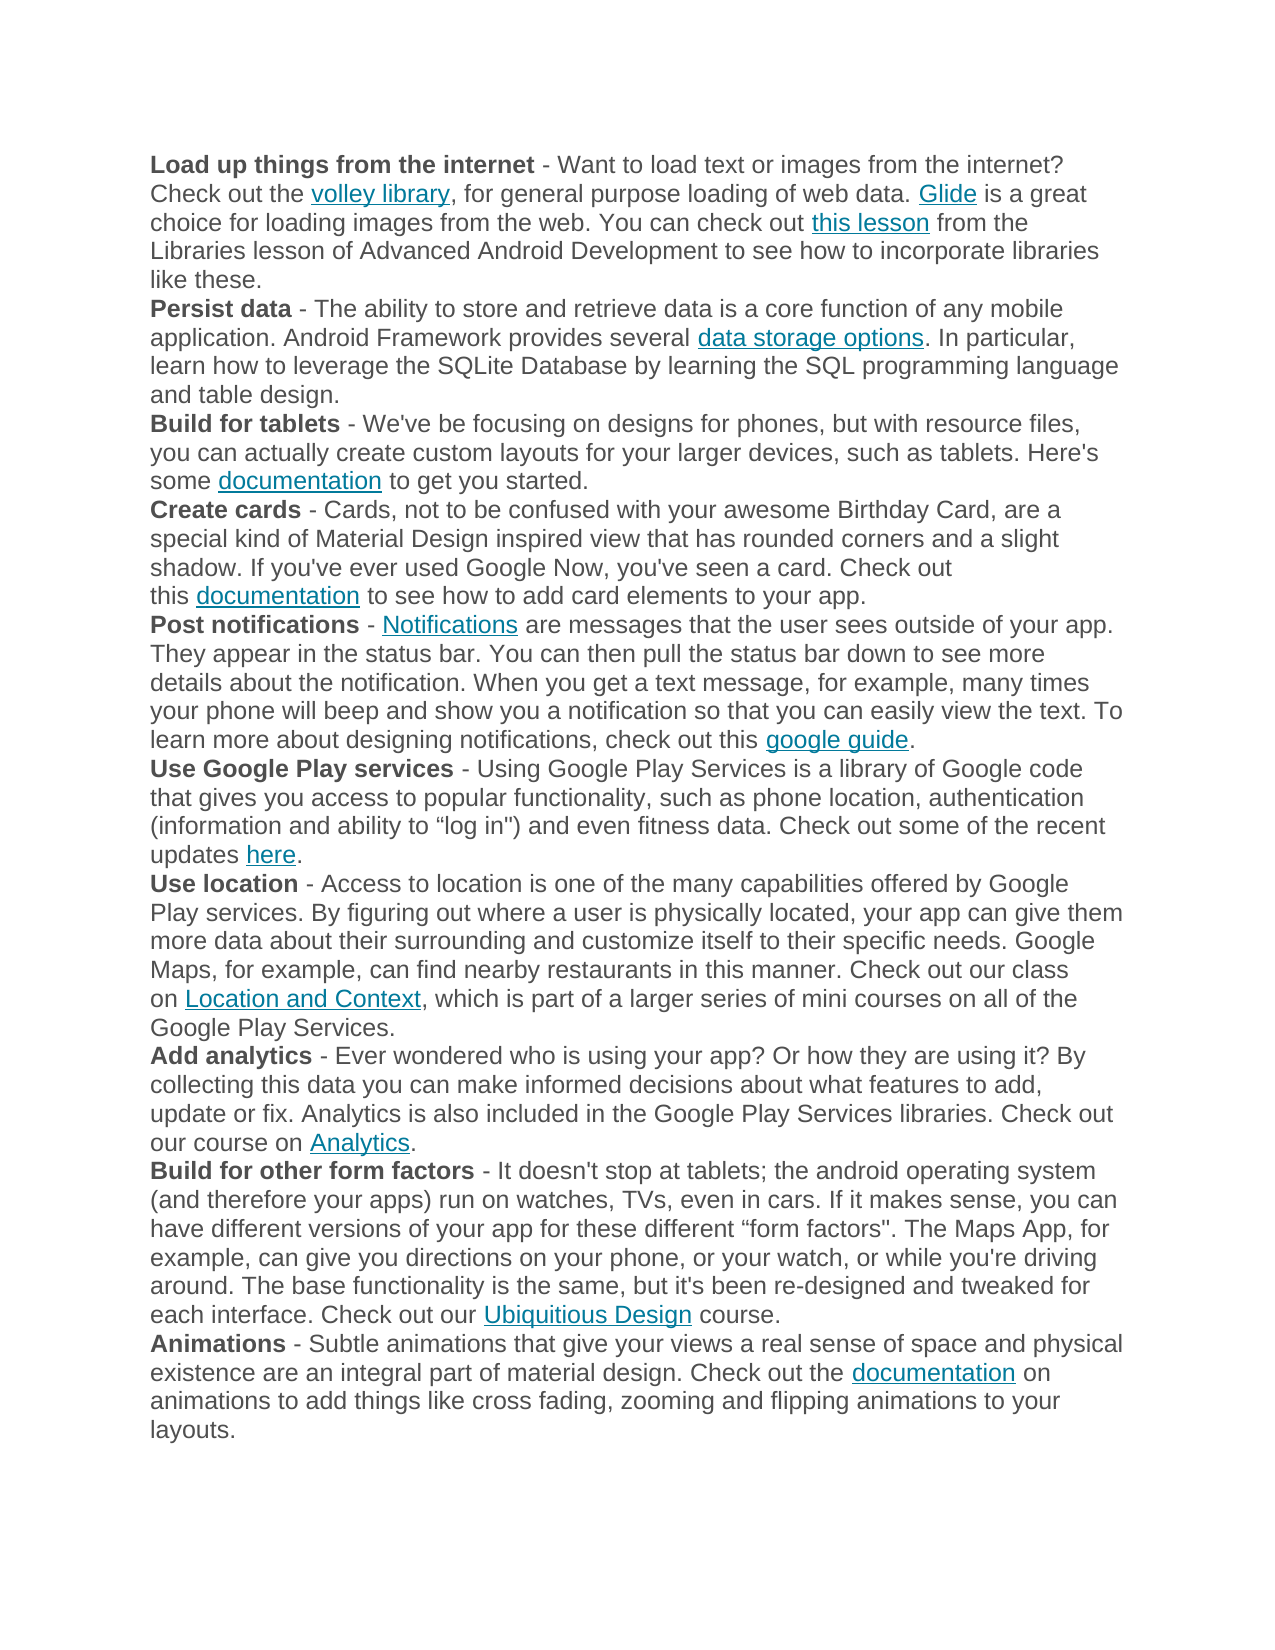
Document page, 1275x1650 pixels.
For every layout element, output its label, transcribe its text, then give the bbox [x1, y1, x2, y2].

text Load up things from the internet - Want to load text or images from the internet? Check out the volley library, for general purpose loading of web data. Glide is a great choice for loading images from the web. You can check out this lesson from the Libraries lesson of Advanced Android Development to see how to incorporate libraries like these. [150, 150, 1125, 294]
text Use Google Play services - Using Google Play Services is a library of Google code that gives you access to popular functionality, such as phone location, authentication (information and ability to “log in") and even fitness data. Check out some of the recent updates here. [150, 754, 1125, 869]
text Build for other form factors - It doesn't stop at tablets; the android operating system (and therefore your apps) run on watches, TVs, even in cars. If it makes sense, you can have different versions of your app for these different “form factors". The Maps App, for example, can give you directions on your phone, or your watch, or while you're driving around. The base functionality is the same, but it's been re-designed and tweaked for each interface. Check out our Ubiquitious Design course. [150, 1156, 1125, 1329]
text Post notifications - Notifications are messages that the user sees outside of your app. They appear in the status bar. You can then pull the status bar down to see more details about the notification. When you get a text message, for example, many times your phone will beep and show you a notification so that you can easily view the text. To learn more about designing notifications, check out this google guide. [150, 610, 1125, 754]
text Animations - Subtle animations that give your views a real sense of space and physical existence are an integral part of material design. Check out the documentation on animations to add things like cross fading, zooming and flipping animations to your layouts. [150, 1329, 1125, 1444]
text Persist data - The ability to store and retrieve data is a core function of any mobile application. Android Framework provides several data storage options. In particular, learn how to leverage the SQLite Database by learning the SQL programming language and table design. [150, 294, 1125, 409]
text Use location - Access to location is one of the many capabilities offered by Google Play services. By figuring out where a user is physically located, your app can give them more data about their surrounding and customize itself to their specific needs. Google Maps, for example, can find nearby restaurants in this manner. Check out our class on Location and Context, which is part of a larger series of mini courses on all of the Google Play Services. [150, 869, 1125, 1041]
text Add analytics - Ever wondered who is using your app? Or how they are using it? By collecting this data you can make informed decisions about what features to add, update or fix. Analytics is also included in the Google Play Services libraries. Check out our course on Analytics. [150, 1041, 1125, 1156]
text Build for tablets - We've be focusing on designs for phones, but with resource files, you can actually create custom layouts for your larger devices, such as tablets. Here's some documentation to get you started. [150, 409, 1125, 495]
text Create cards - Cards, not to be confused with your awesome Birthday Card, are a special kind of Material Design inspired view that has rounded corners and a slight shadow. If you've ever used Google Now, you've seen a card. Check out this documentation to see how to add card elements to your app. [150, 495, 1125, 610]
